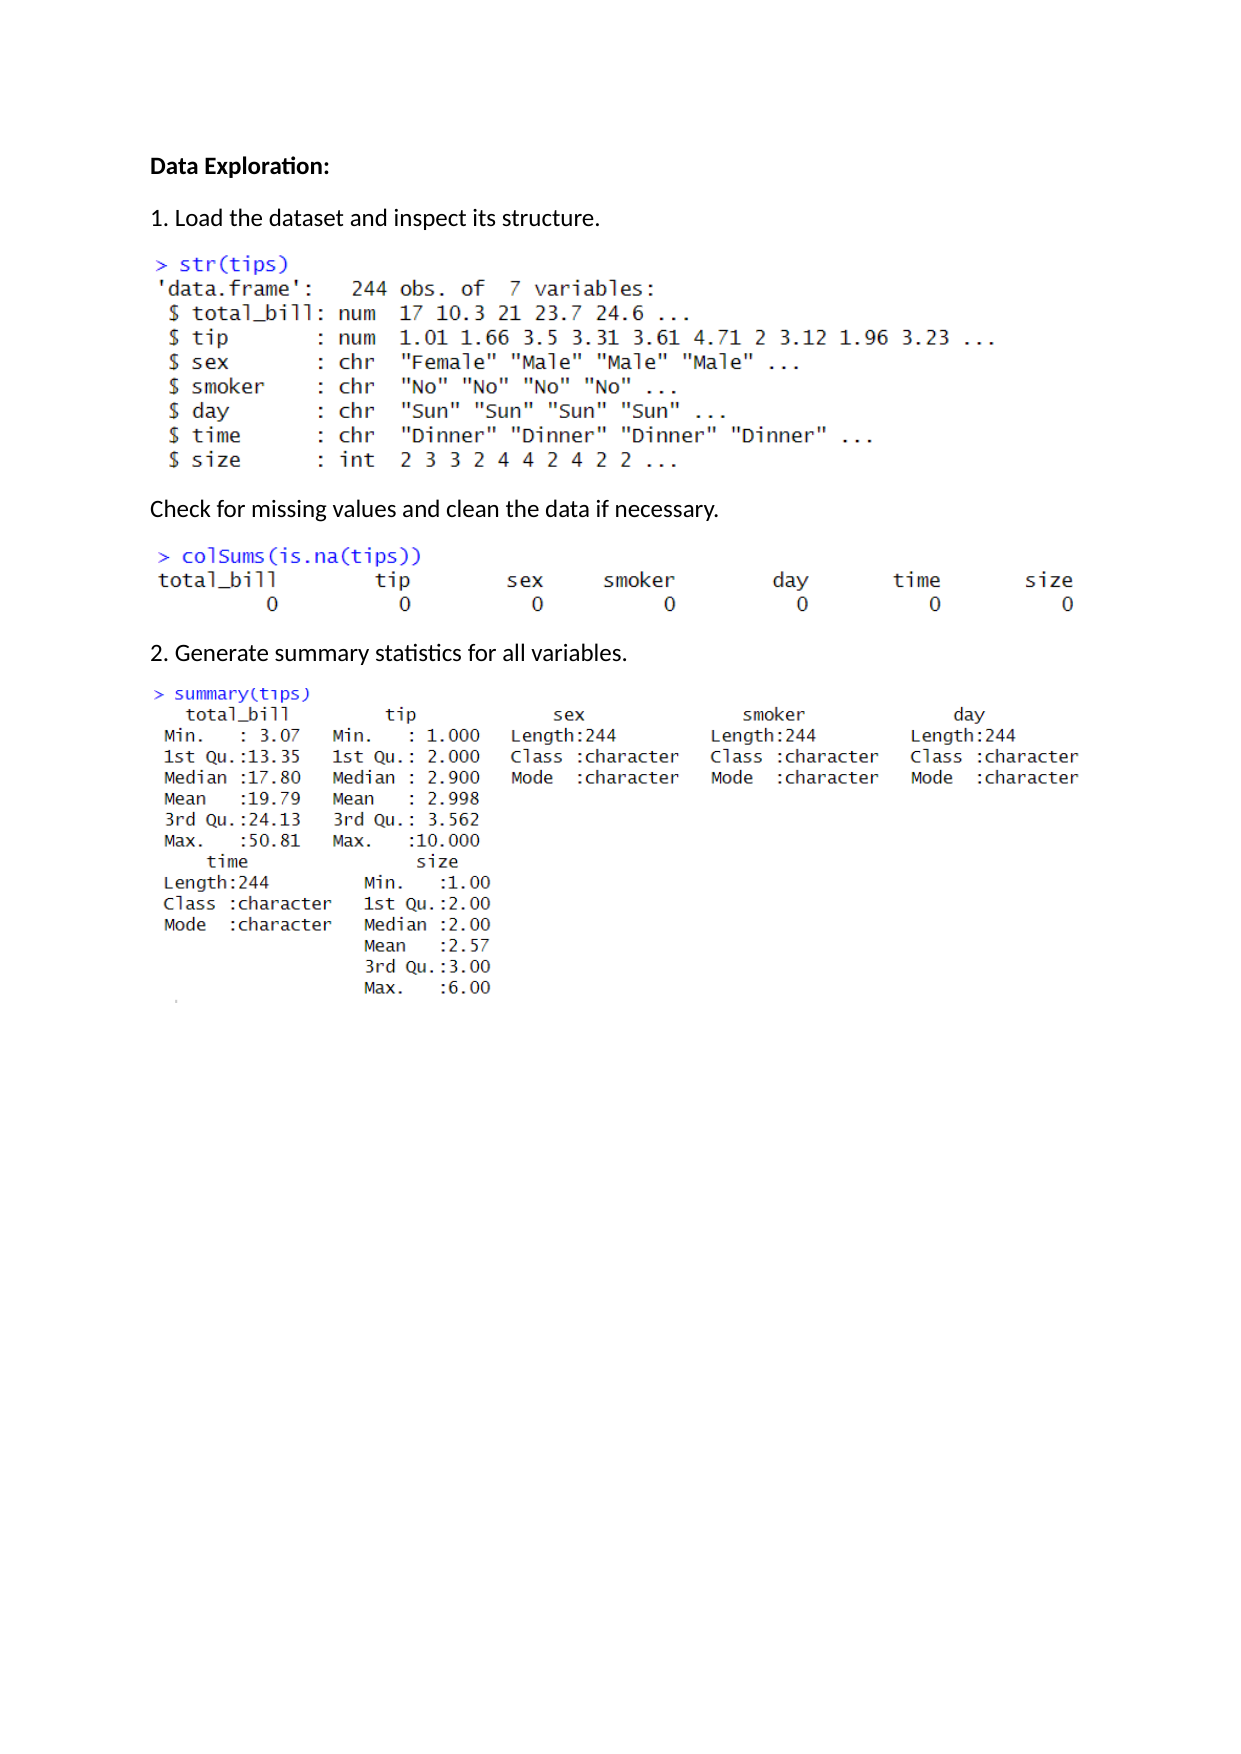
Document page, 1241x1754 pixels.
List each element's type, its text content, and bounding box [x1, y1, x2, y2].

text 2. Generate summary statistics for all variables. [150, 637, 1090, 667]
text 1. Load the dataset and inspect its structure. [150, 202, 1090, 232]
picture [150, 253, 1091, 473]
picture [150, 545, 1091, 616]
text Data Exploration: [150, 150, 1090, 181]
text Check for missing values and clean the data if necessary. [150, 493, 1090, 524]
picture [150, 688, 1091, 1003]
